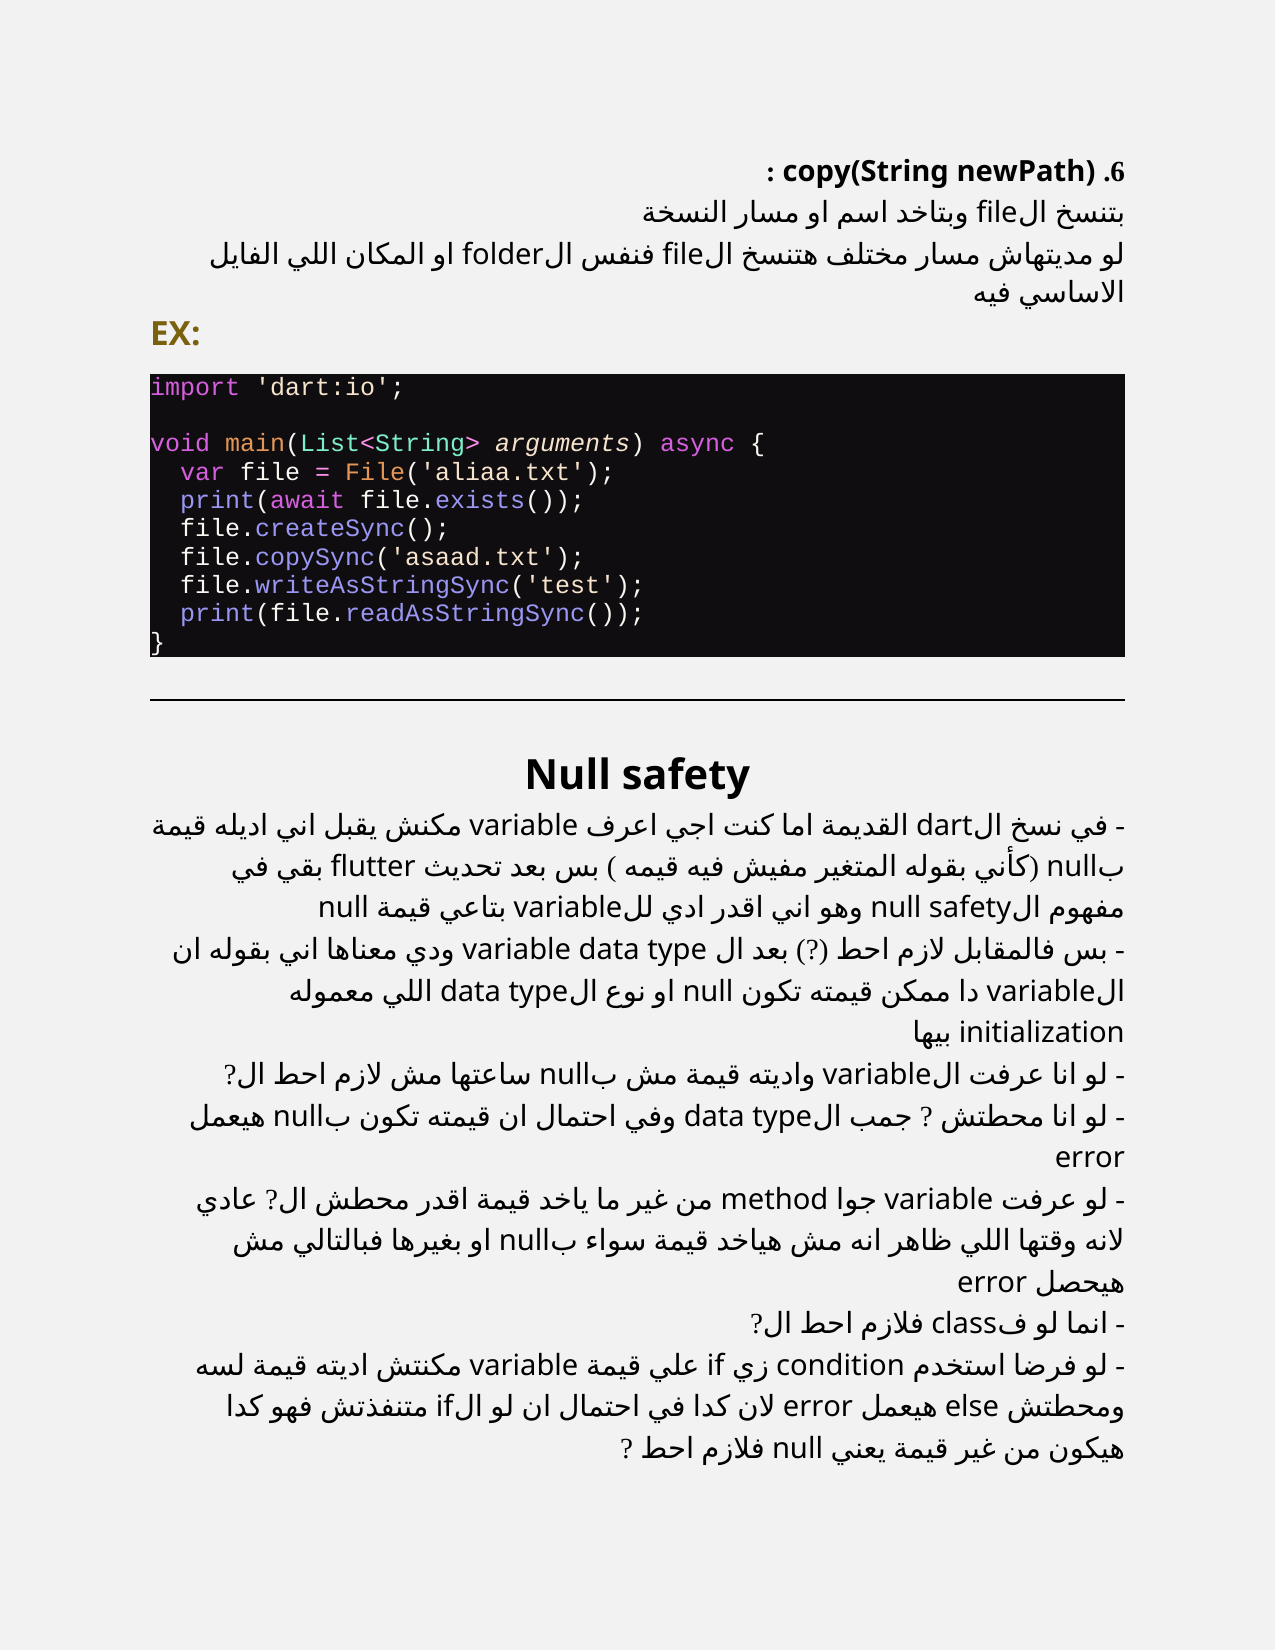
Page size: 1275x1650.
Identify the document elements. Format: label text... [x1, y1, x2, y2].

text - لو فرضا استخدم condition زي if علي قيمة variable مكنتش اديته قيمة لسه ومحطتش else هيعمل error لان كدا في احتمال ان لو الif متنفذتش فهو كدا هيكون من غير قيمة يعني null فلازم احط ? [150, 1344, 1125, 1467]
text Null safety [150, 744, 1125, 801]
text import 'dart:io'; void main(List<String> arguments) async { var file = File('aliaa.txt'); print(await file.exists()); file.createSync(); file.copySync('asaad.txt'); file.writeAsStringSync('test'); print(file.readAsStringSync()); } [150, 374, 1125, 657]
text - لو عرفت variable جوا method من غير ما ياخد قيمة اقدر محطش ال? عادي لانه وقتها اللي ظاهر انه مش هياخد قيمة سواء بnull او بغيرها فبالتالي مش هيحصل error [150, 1178, 1125, 1301]
text - في نسخ الdart القديمة اما كنت اجي اعرف variable مكنش يقبل اني اديله قيمة بnull (كأني بقوله المتغير مفيش فيه قيمه ) بس بعد تحديث flutter بقي في مفهوم الnull safety وهو اني اقدر ادي للvariable بتاعي قيمة null [150, 804, 1125, 926]
text - لو انا محطتش ? جمب الdata type وفي احتمال ان قيمته تكون بnull هيعمل error [150, 1095, 1125, 1176]
text لو مديتهاش مسار مختلف هتنسخ الfile فنفس الfolder او المكان اللي الفايل الاساسي فيه [150, 233, 1125, 308]
text 6. copy(String newPath) : [150, 150, 1125, 190]
text - بس فالمقابل لازم احط (?) بعد ال variable data type ودي معناها اني بقوله ان الvariable دا ممكن قيمته تكون null او نوع الdata type اللي معموله initialization بيها [150, 928, 1125, 1051]
text EX: [150, 310, 1125, 355]
text بتنسخ الfile وبتاخد اسم او مسار النسخة [150, 192, 1125, 231]
text - انما لو فclass فلازم احط ال? [150, 1302, 1125, 1342]
text - لو انا عرفت الvariable واديته قيمة مش بnull ساعتها مش لازم احط ال? [150, 1053, 1125, 1093]
